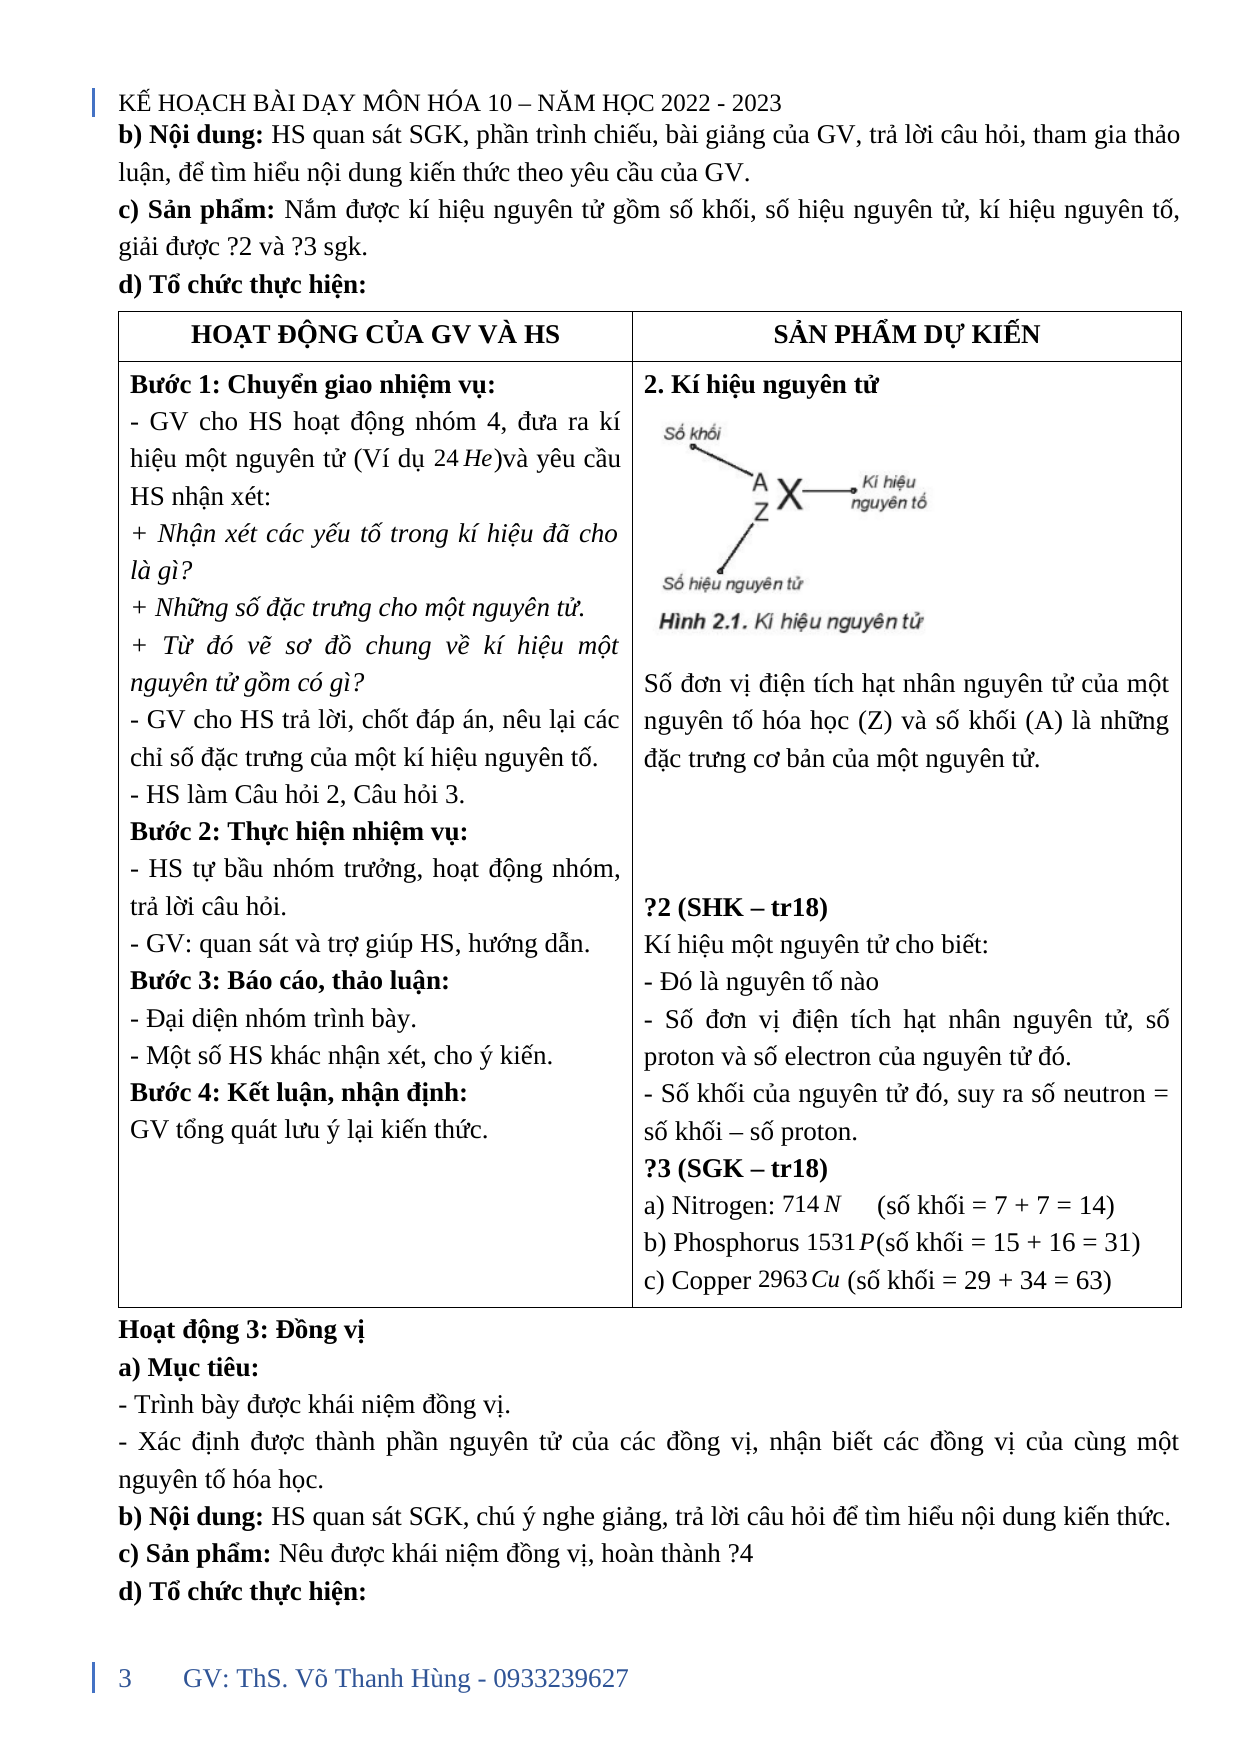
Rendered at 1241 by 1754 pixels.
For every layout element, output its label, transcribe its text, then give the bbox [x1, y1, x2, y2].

text c) Sản phẩm: Nêu được khái niệm đồng vị, hoàn thành ?4 [118, 1537, 1181, 1568]
table_header HOẠT ĐỘNG CỦA GV VÀ HS [119, 312, 632, 361]
text - Xác định được thành phần nguyên tử của các đồng vị, nhận biết các đồng vị của cùng một nguyên tố hóa học. [118, 1426, 1181, 1494]
table_header SẢN PHẨM DỰ KIẾN [633, 312, 1181, 361]
text d) Tổ chức thực hiện: [118, 268, 1181, 299]
text b) Nội dung: HS quan sát SGK, phần trình chiếu, bài giảng của GV, trả lời câu hỏi, tham gia thảo luận, để tìm hiểu nội dung kiến thức theo yêu cầu của GV. [118, 119, 1181, 187]
text a) Mục tiêu: [118, 1351, 1181, 1382]
table_cell 2. Kí hiệu nguyên tử Số đơn vị điện tích hạt nhân nguyên tử của một nguyên tố hóa học (Z) và số khối (A) là những đặc trưng cơ bản của một nguyên tử. ?2 (SHK – tr18) Kí hiệu một nguyên tử cho biết: - Đó là nguyên tố nào - Số đơn vị điện tích hạt nhân nguyên tử, số proton và số electron của nguyên tử đó. - Số khối của nguyên tử đó, suy ra số neutron = số khối – số proton. ?3 (SGK – tr18) a) Nitrogen: (số khối = 7 + 7 = 14) b) Phosphorus (số khối = 15 + 16 = 31) c) Copper (số khối = 29 + 34 = 63) [633, 362, 1181, 1307]
text d) Tổ chức thực hiện: [118, 1575, 1181, 1606]
text c) Sản phẩm: Nắm được kí hiệu nguyên tử gồm số khối, số hiệu nguyên tử, kí hiệu nguyên tố, giải được ?2 và ?3 sgk. [118, 193, 1181, 262]
picture [643, 405, 963, 662]
text Hoạt động 3: Đồng vị [118, 1314, 1181, 1345]
text b) Nội dung: HS quan sát SGK, chú ý nghe giảng, trả lời câu hỏi để tìm hiểu nội dung kiến thức. [118, 1500, 1181, 1531]
table_cell Bước 1: Chuyển giao nhiệm vụ: - GV cho HS hoạt động nhóm 4, đưa ra kí hiệu một nguyên tử (Ví dụ )và yêu cầu HS nhận xét: + Nhận xét các yếu tố trong kí hiệu đã cho là gì? + Những số đặc trưng cho một nguyên tử. + Từ đó vẽ sơ đồ chung về kí hiệu một nguyên tử gồm có gì? - GV cho HS trả lời, chốt đáp án, nêu lại các chỉ số đặc trưng của một kí hiệu nguyên tố. - HS làm Câu hỏi 2, Câu hỏi 3. Bước 2: Thực hiện nhiệm vụ: - HS tự bầu nhóm trưởng, hoạt động nhóm, trả lời câu hỏi. - GV: quan sát và trợ giúp HS, hướng dẫn. Bước 3: Báo cáo, thảo luận: - Đại diện nhóm trình bày. - Một số HS khác nhận xét, cho ý kiến. Bước 4: Kết luận, nhận định: GV tổng quát lưu ý lại kiến thức. [119, 362, 632, 1307]
text - Trình bày được khái niệm đồng vị. [118, 1388, 1181, 1419]
